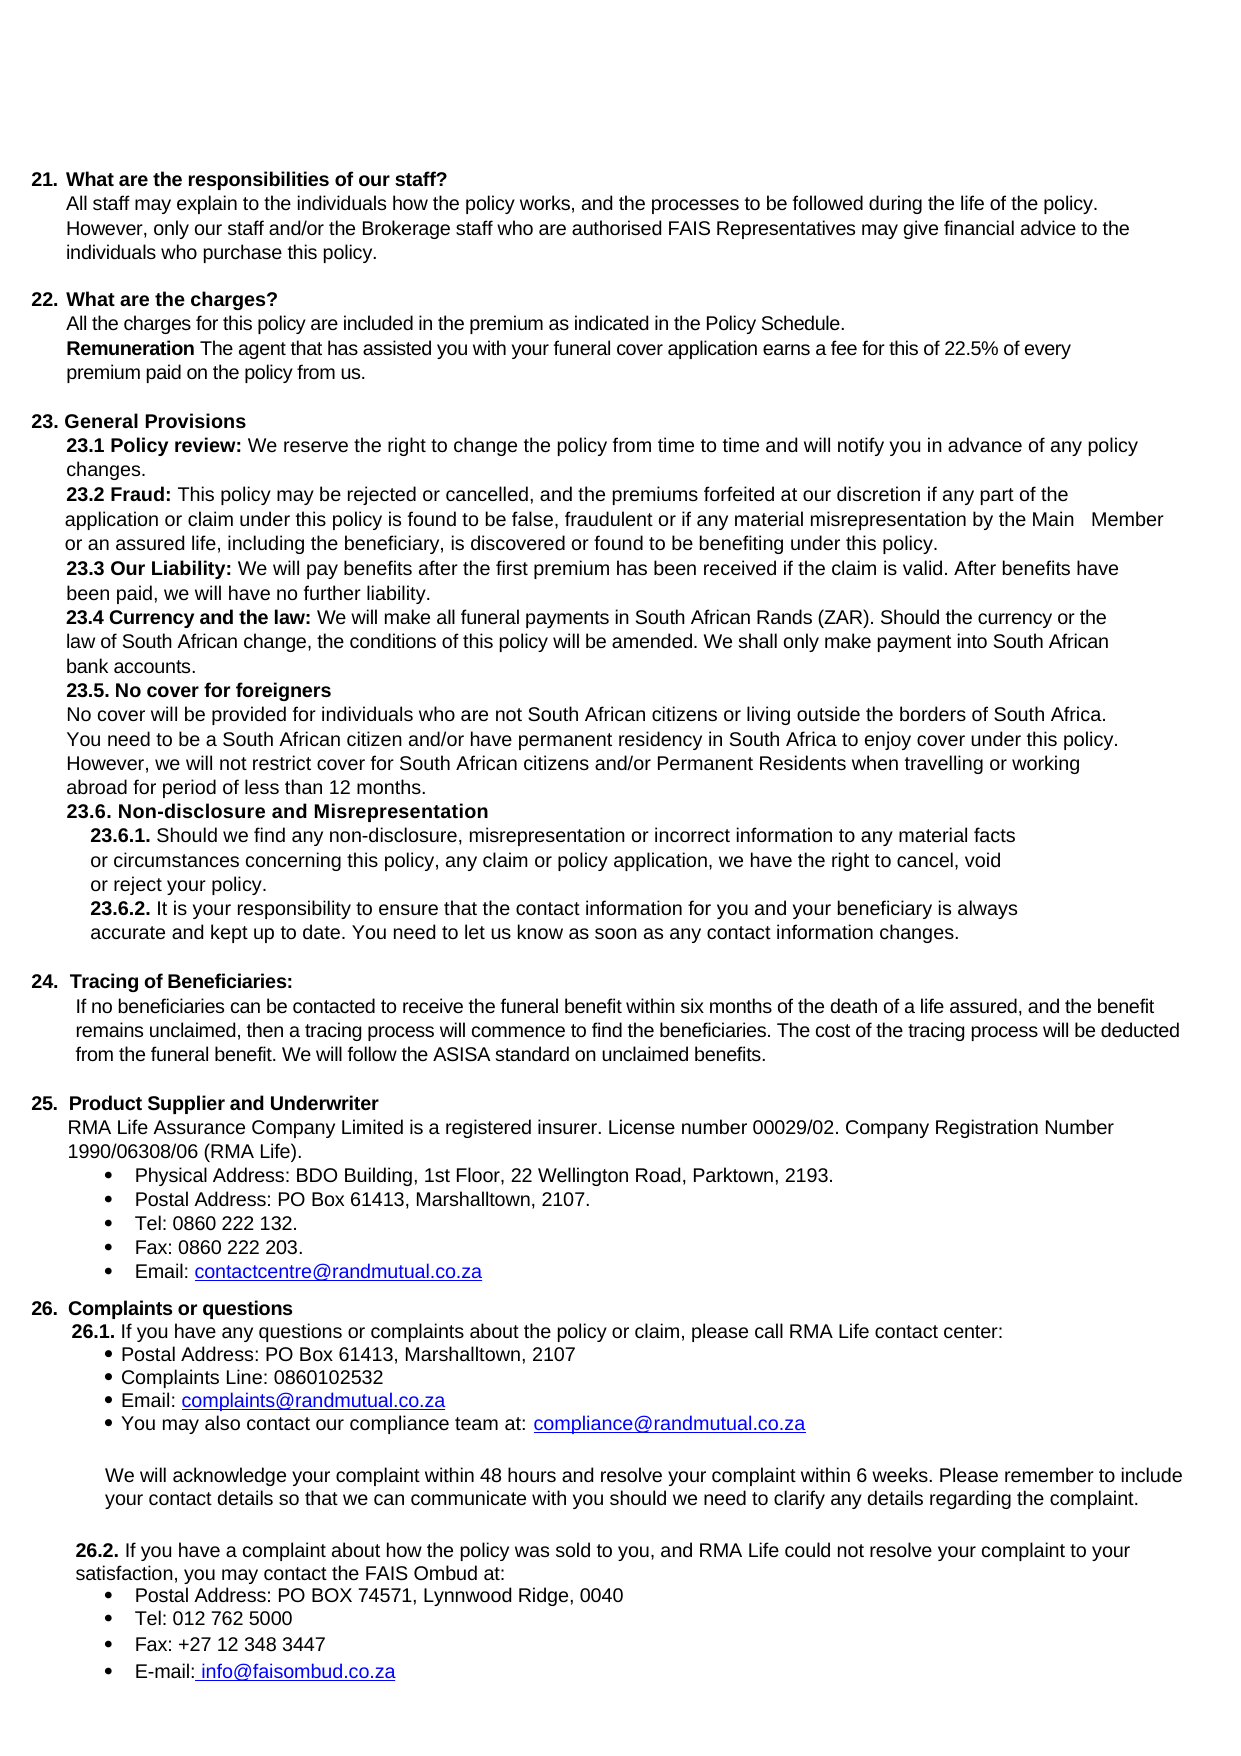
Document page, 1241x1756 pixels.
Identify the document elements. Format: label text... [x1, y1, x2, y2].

text We will acknowledge your complaint within 48 hours and resolve your complaint within 6 weeks. Please remember to include your contact details so that we can communicate with you should we need to clarify any details regarding the complaint. [105, 1464, 1190, 1510]
list Fax: +27 12 348 3447 [105, 1630, 1190, 1657]
text abroad for period of less than 12 months. [61, 775, 1179, 799]
text law of South African change, the conditions of this policy will be amended. We shall only make payment into South African [61, 629, 1179, 654]
list Fax: 0860 222 203. [105, 1235, 1190, 1260]
list What are the responsibilities of our staff? [31, 167, 1183, 191]
text You need to be a South African citizen and/or have permanent residency in South Africa to enjoy cover under this policy. [61, 727, 1179, 751]
text 23.6.1. Should we find any non-disclosure, misrepresentation or incorrect information to any material facts [61, 823, 1179, 848]
text been paid, we will have no further liability. [61, 581, 1179, 605]
text All the charges for this policy are included in the premium as indicated in the Policy Schedule. [46, 311, 1190, 336]
list What are the charges? [31, 288, 1190, 311]
text 26. Complaints or questions [31, 1296, 1190, 1320]
list Tel: 0860 222 132. [105, 1211, 1190, 1235]
text bank accounts. [61, 654, 1179, 678]
text If no beneficiaries can be contacted to receive the funeral benefit within six months of the death of a life assured, and the benefit remains unclaimed, then a tracing process will commence to find the beneficiaries. The cost of the tracing process will be deducted from the funeral benefit. We will follow the ASISA standard on unclaimed benefits. [75, 994, 1190, 1067]
text 23.1 Policy review: We reserve the right to change the policy from time to time and will notify you in advance of any policy [61, 433, 1179, 458]
list Email: contactcentre@randmutual.co.za [105, 1260, 1190, 1284]
list Physical Address: BDO Building, 1st Floor, 22 Wellington Road, Parktown, 2193. [105, 1163, 1190, 1187]
list Tel: 012 762 5000 [105, 1607, 1190, 1630]
text or reject your policy. [61, 872, 1179, 896]
text 26.2. If you have a complaint about how the policy was sold to you, and RMA Life could not resolve your complaint to your satisfaction, you may contact the FAIS Ombud at: [75, 1539, 1190, 1584]
text However, we will not restrict cover for South African citizens and/or Permanent Residents when travelling or working [61, 751, 1179, 775]
text or circumstances concerning this policy, any claim or policy application, we have the right to cancel, void [61, 848, 1179, 872]
text changes. [61, 458, 1179, 482]
text 1990/06308/06 (RMA Life). [46, 1139, 1190, 1163]
list You may also contact our compliance team at: compliance@randmutual.co.za [105, 1412, 1190, 1435]
list Postal Address: PO Box 61413, Marshalltown, 2107 [105, 1343, 1190, 1366]
text individuals who purchase this policy. [61, 240, 1183, 264]
text No cover will be provided for individuals who are not South African citizens or living outside the borders of South Africa. [61, 702, 1179, 727]
list Postal Address: PO BOX 74571, Lynnwood Ridge, 0040 [105, 1584, 1190, 1607]
list E-mail: info@faisombud.co.za [105, 1657, 1190, 1684]
text Remuneration The agent that has assisted you with your funeral cover application earns a fee for this of 22.5% of every [46, 336, 1190, 360]
list Postal Address: PO Box 61413, Marshalltown, 2107. [105, 1187, 1190, 1211]
text premium paid on the policy from us. [46, 360, 1190, 384]
text However, only our staff and/or the Brokerage staff who are authorised FAIS Representatives may give financial advice to the [61, 215, 1183, 240]
text accurate and kept up to date. You need to let us know as soon as any contact information changes. [61, 920, 1179, 944]
text 23.4 Currency and the law: We will make all funeral payments in South African Rands (ZAR). Should the currency or the [61, 605, 1179, 629]
text 23.6. Non-disclosure and Misrepresentation [61, 799, 1179, 823]
text 26.1. If you have any questions or complaints about the policy or claim, please call RMA Life contact center: [46, 1320, 1190, 1343]
text 23. General Provisions [31, 409, 1179, 433]
text application or claim under this policy is found to be false, fraudulent or if any material misrepresentation by the Main Member or an assured life, including the beneficiary, is discovered or found to be benefiting under this policy. [64, 507, 1179, 556]
text 23.2 Fraud: This policy may be rejected or cancelled, and the premiums forfeited at our discretion if any part of the [61, 482, 1179, 507]
text RMA Life Assurance Company Limited is a registered insurer. License number 00029/02. Company Registration Number [46, 1115, 1190, 1139]
list Email: complaints@randmutual.co.za [105, 1389, 1190, 1412]
list Complaints Line: 0860102532 [105, 1366, 1190, 1389]
text 24. Tracing of Beneficiaries: [31, 969, 1190, 993]
text 23.6.2. It is your responsibility to ensure that the contact information for you and your beneficiary is always [61, 896, 1179, 920]
text 25. Product Supplier and Underwriter [31, 1091, 1190, 1115]
text 23.5. No cover for foreigners [61, 678, 1179, 702]
text 23.3 Our Liability: We will pay benefits after the first premium has been received if the claim is valid. After benefits have [61, 556, 1179, 580]
text All staff may explain to the individuals how the policy works, and the processes to be followed during the life of the policy. [61, 191, 1183, 215]
